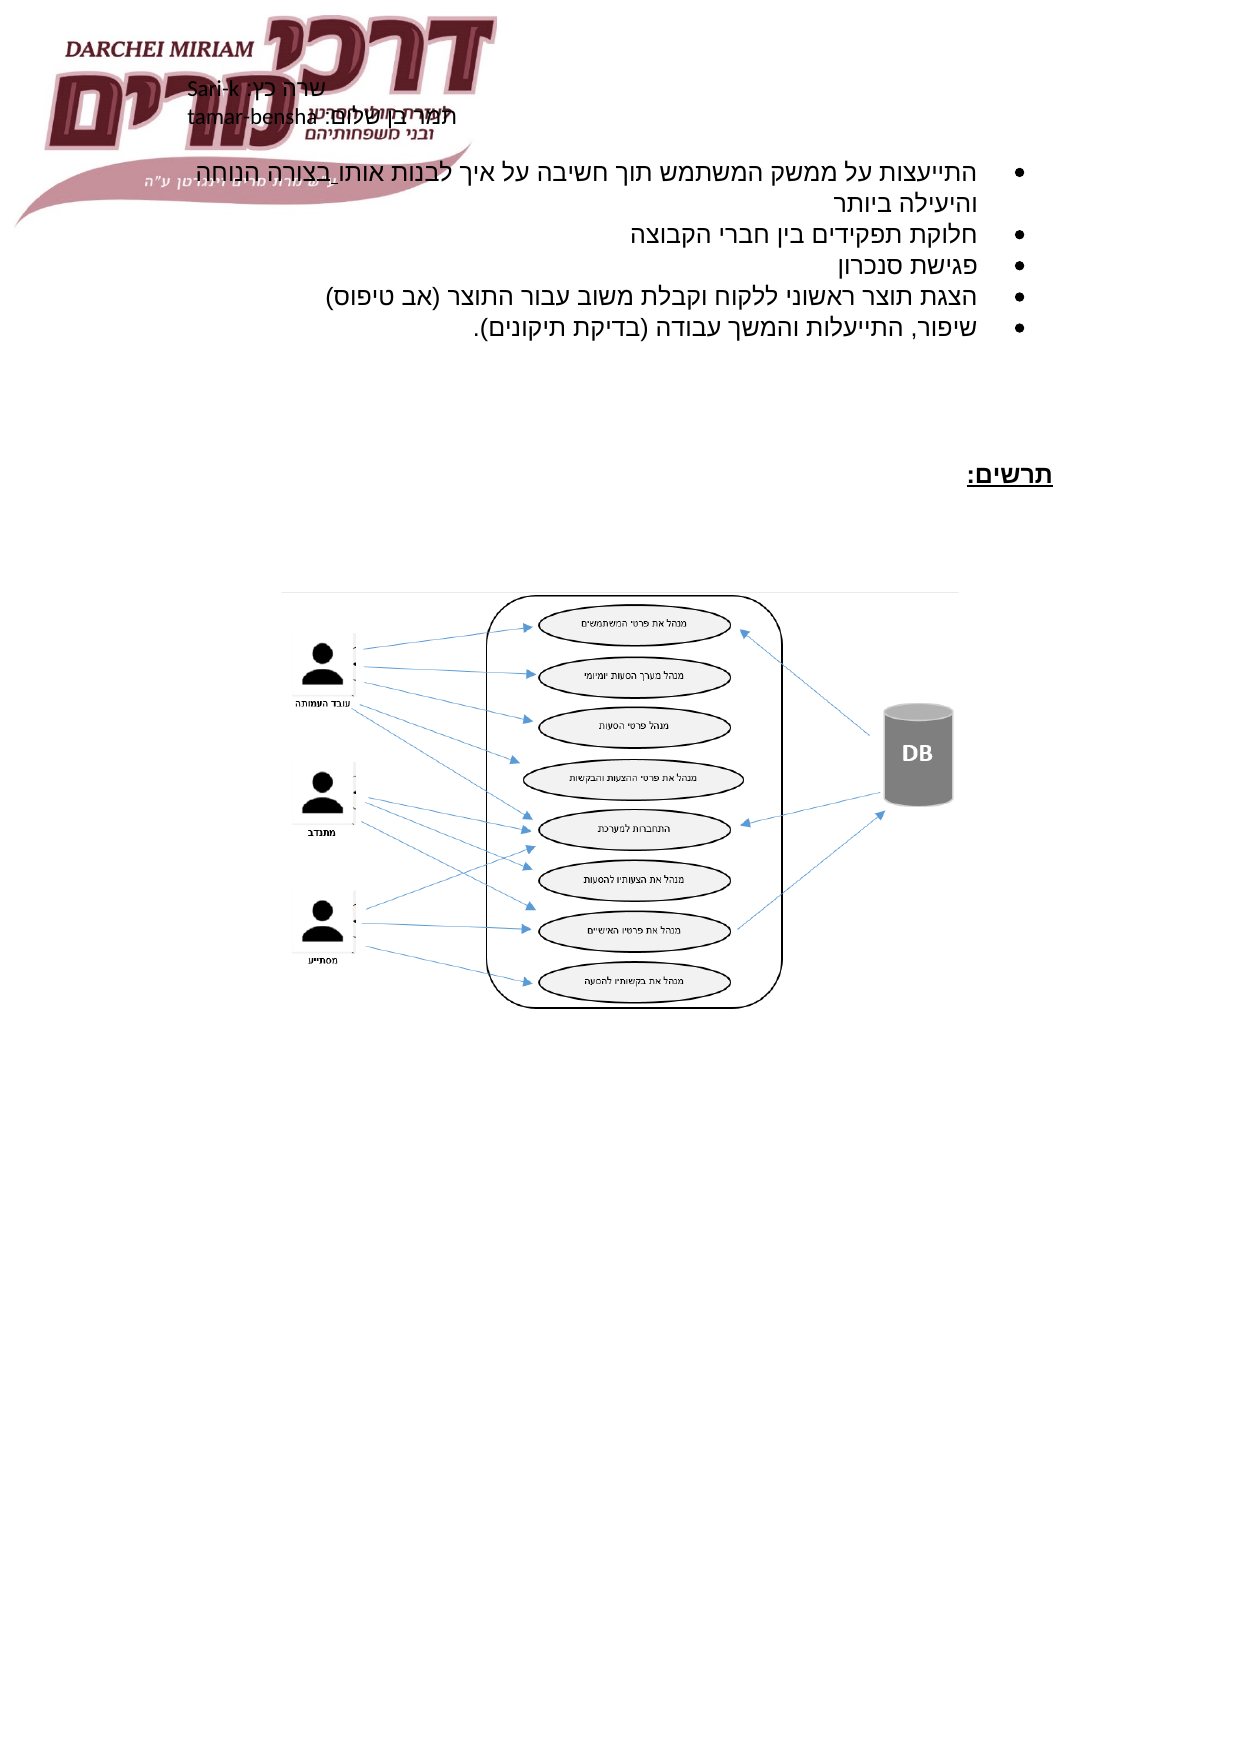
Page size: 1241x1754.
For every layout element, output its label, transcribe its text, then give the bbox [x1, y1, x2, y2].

list פגישת סנכרון [187, 251, 1015, 280]
list הצגת תוצר ראשוני ללקוח וקבלת משוב עבור התוצר (אב טיפוס) [187, 282, 1015, 311]
list שיפור, התייעלות והמשך עבודה (בדיקת תיקונים). [187, 313, 1015, 342]
picture [13, 15, 498, 229]
list התייעצות על ממשק המשתמש תוך חשיבה על איך לבנות אותו בצורה הנוחה והיעילה ביותר [187, 158, 1015, 218]
picture [281, 592, 959, 1015]
text תרשים: [187, 460, 1053, 489]
list חלוקת תפקידים בין חברי הקבוצה [187, 220, 1015, 249]
